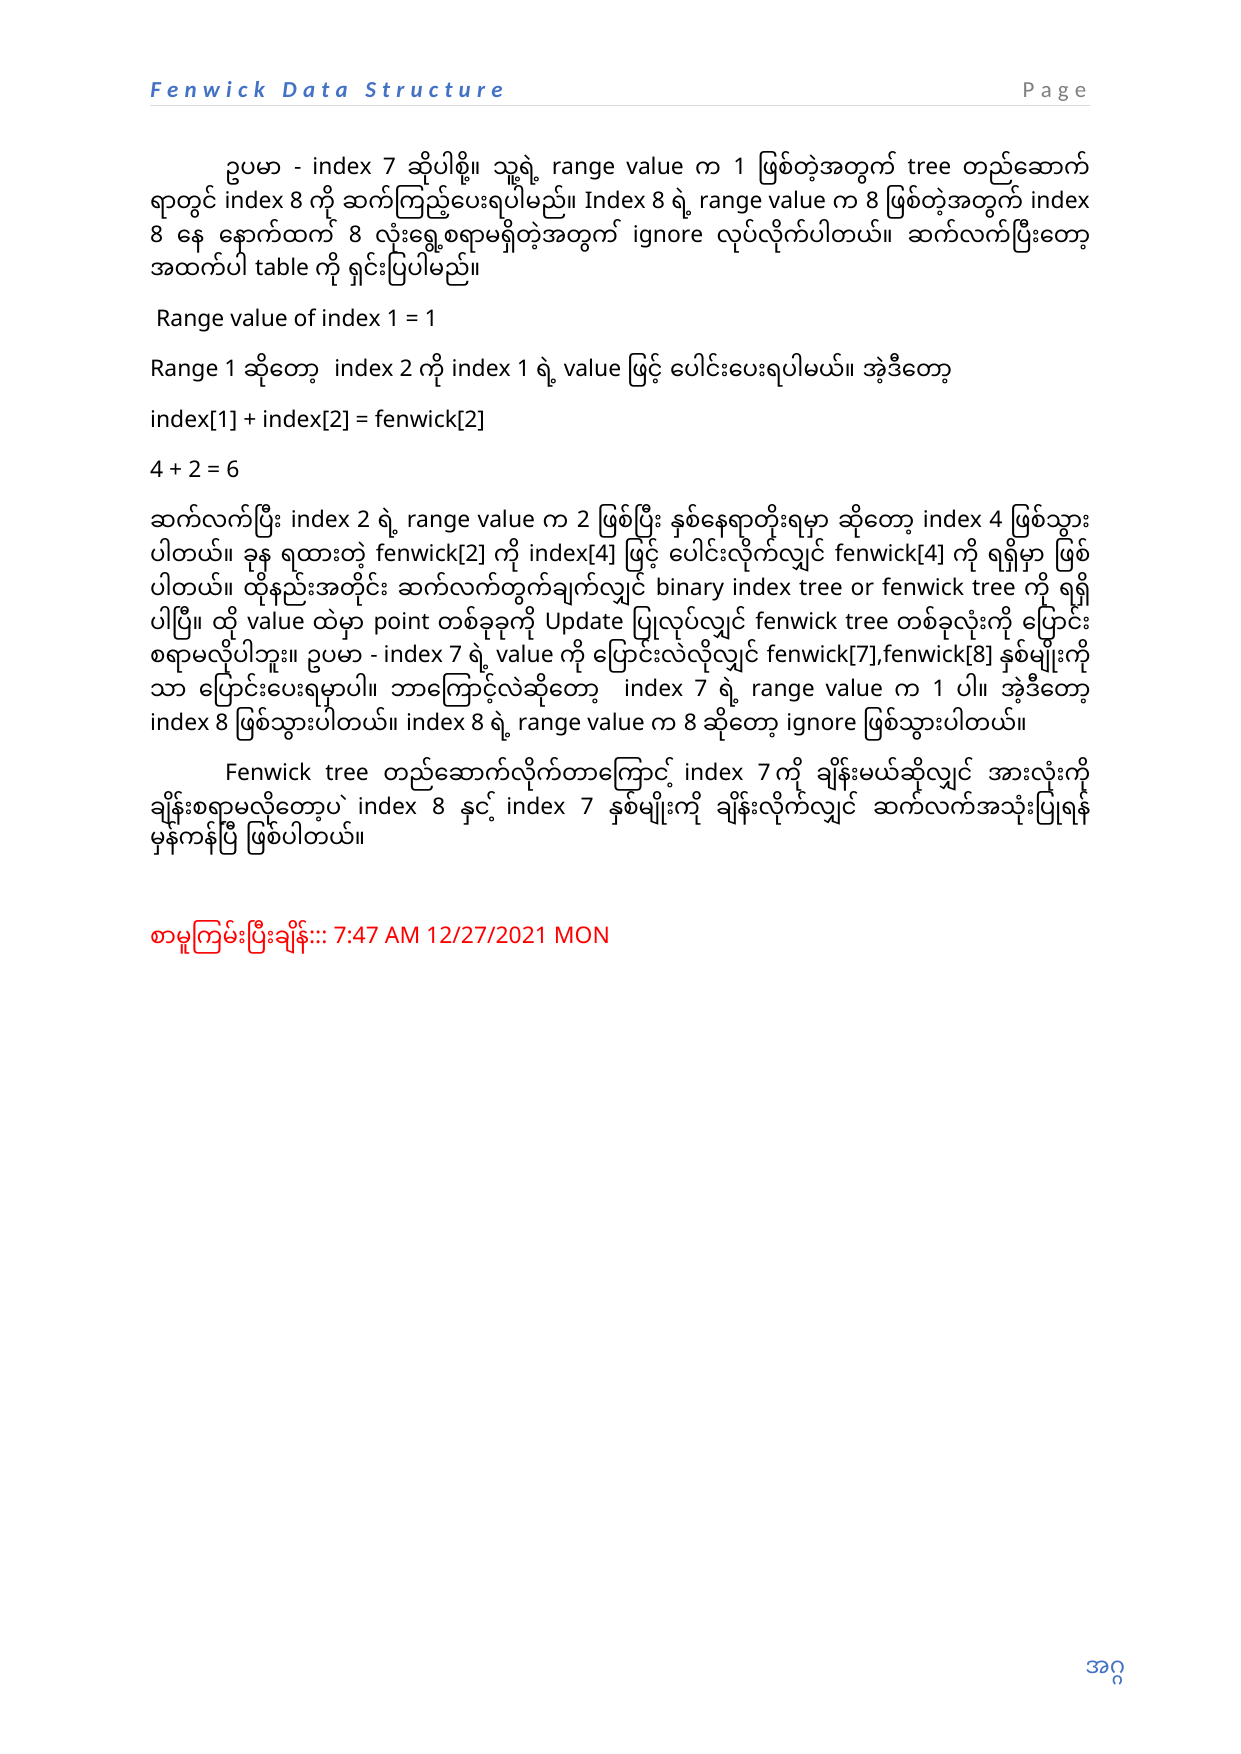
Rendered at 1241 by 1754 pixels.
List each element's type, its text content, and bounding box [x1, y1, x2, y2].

text Range 1 ဆိုတော့ index 2 ကို index 1 ရဲ့ value ဖြင့် ပေါင်းပေးရပါမယ်။ အဲ့ဒီတော့ [150, 352, 1090, 383]
text Range value of index 1 = 1 [150, 302, 1090, 333]
text Fenwick tree တည်ဆောက်လိုက်တာကြောင့် index 7ကို ချိန်းမယ်ဆိုလျှင် အားလုံးကို ချိန်းစရာမလိုတော့ပဲ index 8 နှင့် index 7 နှစ်မျိုးကို ချိန်းလိုက်လျှင် ဆက်လက်အသုံးပြုရန် မှန်ကန်ပြီ ဖြစ်ပါတယ်။ [150, 756, 1090, 850]
text 4 + 2 = 6 [150, 453, 1090, 484]
text ဥပမာ - index 7 ဆိုပါစို့။ သူ့ရဲ့ range value က 1 ဖြစ်တဲ့အတွက် tree တည်ဆောက်ရာတွင် index 8 ကို ဆက်ကြည့်ပေးရပါမည်။ Index 8 ရဲ့ range value က 8 ဖြစ်တဲ့အတွက် index 8 နေ နောက်ထက် 8 လုံးရွေ့စရာမရှိတဲ့အတွက် ignore လုပ်လိုက်ပါတယ်။ ဆက်လက်ပြီးတော့ အထက်ပါ table ကို ရှင်းပြပါမည်။ [150, 150, 1090, 282]
text index[1] + index[2] = fenwick[2] [150, 402, 1090, 434]
text စာမူကြမ်းပြီးချိန်::: 7:47 AM 12/27/2021 MON [150, 919, 1090, 950]
text ဆက်လက်ပြီး index 2 ရဲ့ range value က 2 ဖြစ်ပြီး နှစ်နေရာတိုးရမှာ ဆိုတော့ index 4 ဖြစ်သွားပါတယ်။ ခုန ရထားတဲ့ fenwick[2] ကို index[4] ဖြင့် ပေါင်းလိုက်လျှင် fenwick[4] ကို ရရှိမှာ ဖြစ်ပါတယ်။ ထိုနည်းအတိုင်း ဆက်လက်တွက်ချက်လျှင် binary index tree or fenwick tree ကို ရရှိပါပြီ။ ထို value ထဲမှာ point တစ်ခုခုကို Update ပြုလုပ်လျှင် fenwick tree တစ်ခုလုံးကို ပြောင်းစရာမလိုပါဘူး။ ဥပမာ - index 7 ရဲ့ value ကို ပြောင်းလဲလိုလျှင် fenwick[7],fenwick[8] နှစ်မျိုးကိုသာ ပြောင်းပေးရမှာပါ။ ဘာကြောင့်လဲဆိုတော့ index 7 ရဲ့ range value က 1 ပါ။ အဲ့ဒီတော့ index 8 ဖြစ်သွားပါတယ်။ index 8 ရဲ့ range value က 8 ဆိုတော့ ignore ဖြစ်သွားပါတယ်။ [150, 503, 1090, 737]
